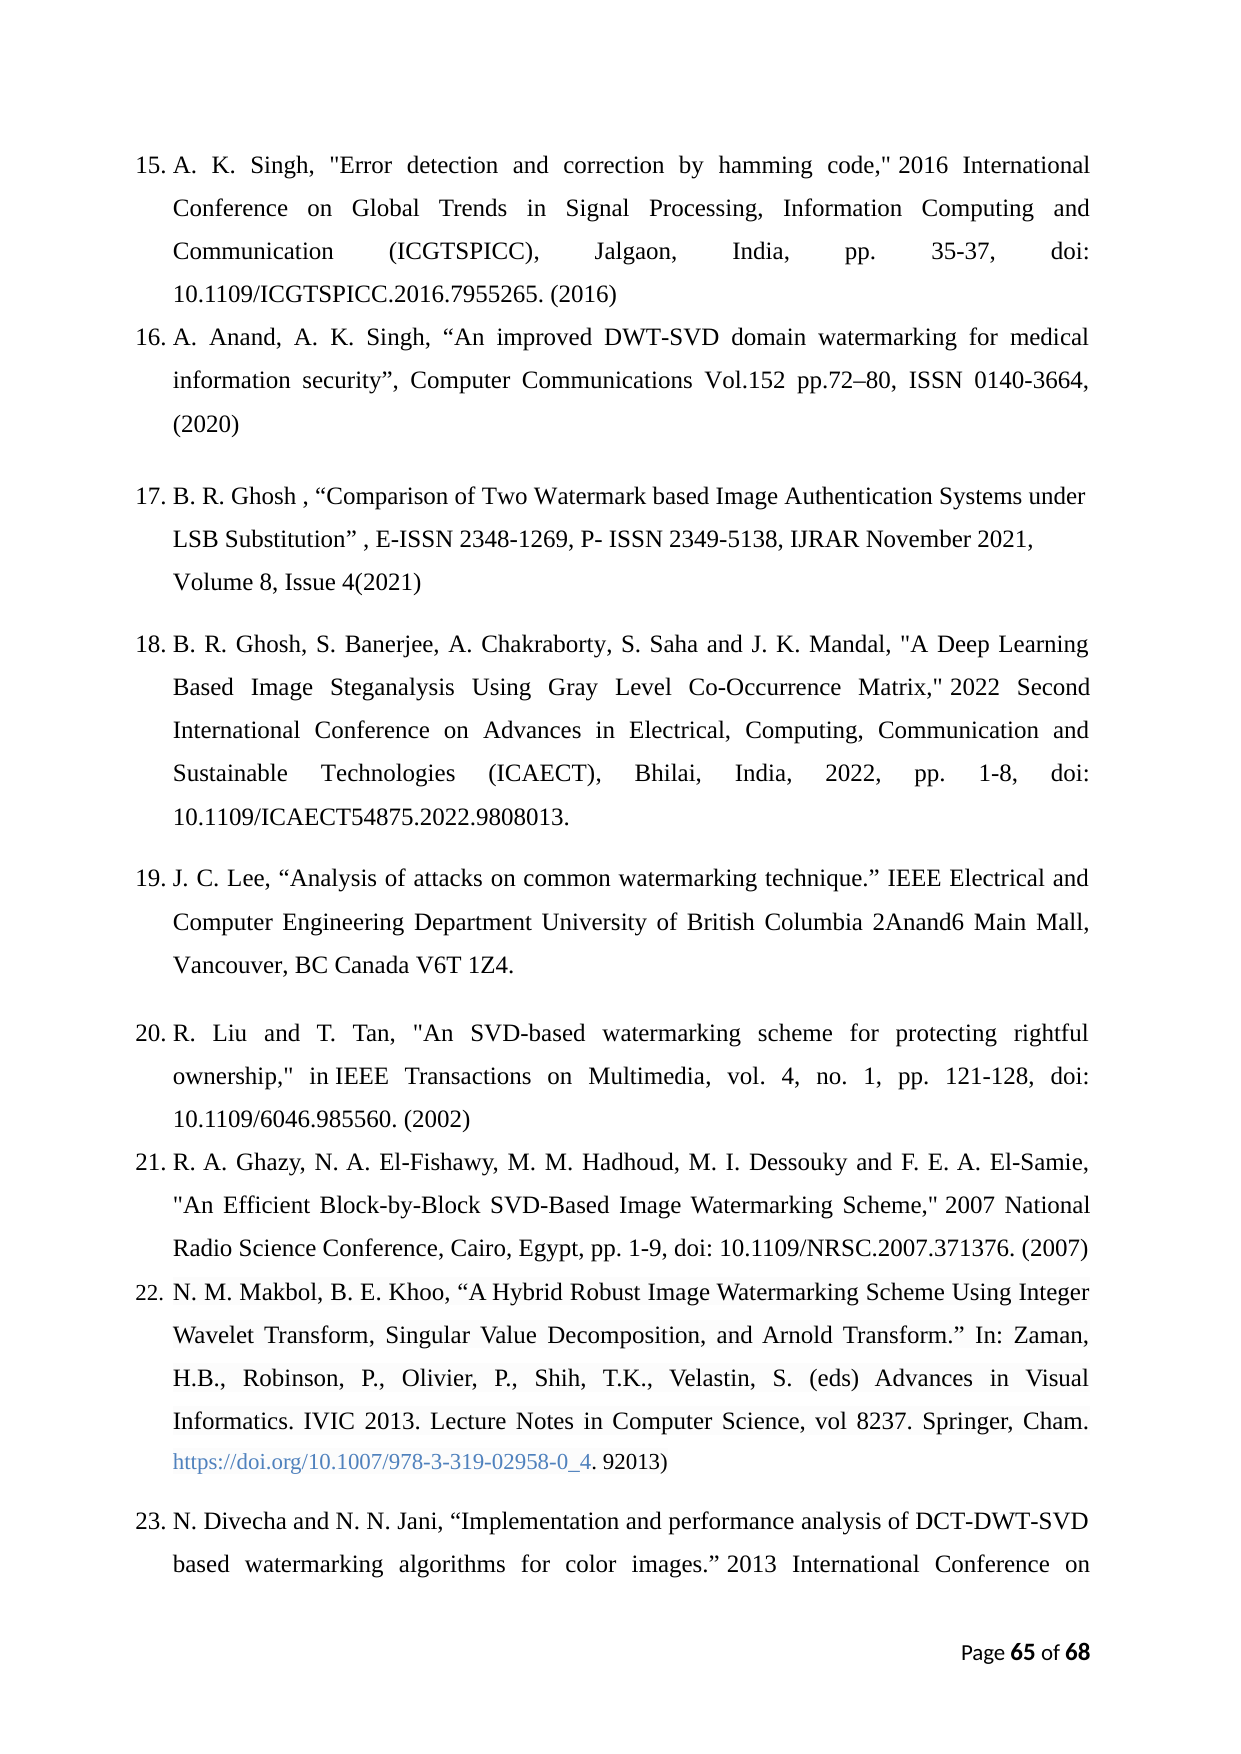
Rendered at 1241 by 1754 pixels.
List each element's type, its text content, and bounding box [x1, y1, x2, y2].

list B. R. Ghosh, S. Banerjee, A. Chakraborty, S. Saha and J. K. Mandal, "A Deep Learning Based Image Steganalysis Using Gray Level Co-Occurrence Matrix," 2022 Second International Conference on Advances in Electrical, Computing, Communication and Sustainable Technologies (ICAECT), Bhilai, India, 2022, pp. 1-8, doi: 10.1109/ICAECT54875.2022.9808013. [135, 639, 1090, 841]
list J. C. Lee, “Analysis of attacks on common watermarking technique.” IEEE Electrical and Computer Engineering Department University of British Columbia 2Anand6 Main Mall, Vancouver, BC Canada V6T 1Z4. [135, 874, 1090, 989]
list B. R. Ghosh , “Comparison of Two Watermark based Image Authentication Systems under LSB Substitution” , E-ISSN 2348-1269, P- ISSN 2349-5138, IJRAR November 2021, Volume 8, Issue 4(2021) [135, 481, 1090, 596]
list R. A. Ghazy, N. A. El-Fishawy, M. M. Hadhoud, M. I. Dessouky and F. E. A. El-Samie, "An Efficient Block-by-Block SVD-Based Image Watermarking Scheme," 2007 National Radio Science Conference, Cairo, Egypt, pp. 1-9, doi: 10.1109/NRSC.2007.371376. (2007) [135, 1158, 1090, 1273]
list R. Liu and T. Tan, "An SVD-based watermarking scheme for protecting rightful ownership," in IEEE Transactions on Multimedia, vol. 4, no. 1, pp. 121-128, doi: 10.1109/6046.985560. (2002) [135, 1028, 1090, 1143]
list A. K. Singh, "Error detection and correction by hamming code," 2016 International Conference on Global Trends in Signal Processing, Information Computing and Communication (ICGTSPICC), Jalgaon, India, pp. 35-37, doi: 10.1109/ICGTSPICC.2016.7955265. (2016) [135, 150, 1090, 308]
list A. Anand, A. K. Singh, “An improved DWT-SVD domain watermarking for medical information security”, Computer Communications Vol.152 pp.72–80, ISSN 0140-3664, (2020) [135, 322, 1090, 437]
list N. M. Makbol, B. E. Khoo, “A Hybrid Robust Image Watermarking Scheme Using Integer Wavelet Transform, Singular Value Decomposition, and Arnold Transform.” In: Zaman, H.B., Robinson, P., Olivier, P., Shih, T.K., Velastin, S. (eds) Advances in Visual Informatics. IVIC 2013. Lecture Notes in Computer Science, vol 8237. Springer, Cham. https://doi.org/10.1007/978-3-319-02958-0_4. 92013) [135, 1287, 1090, 1485]
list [135, 1517, 1090, 1588]
